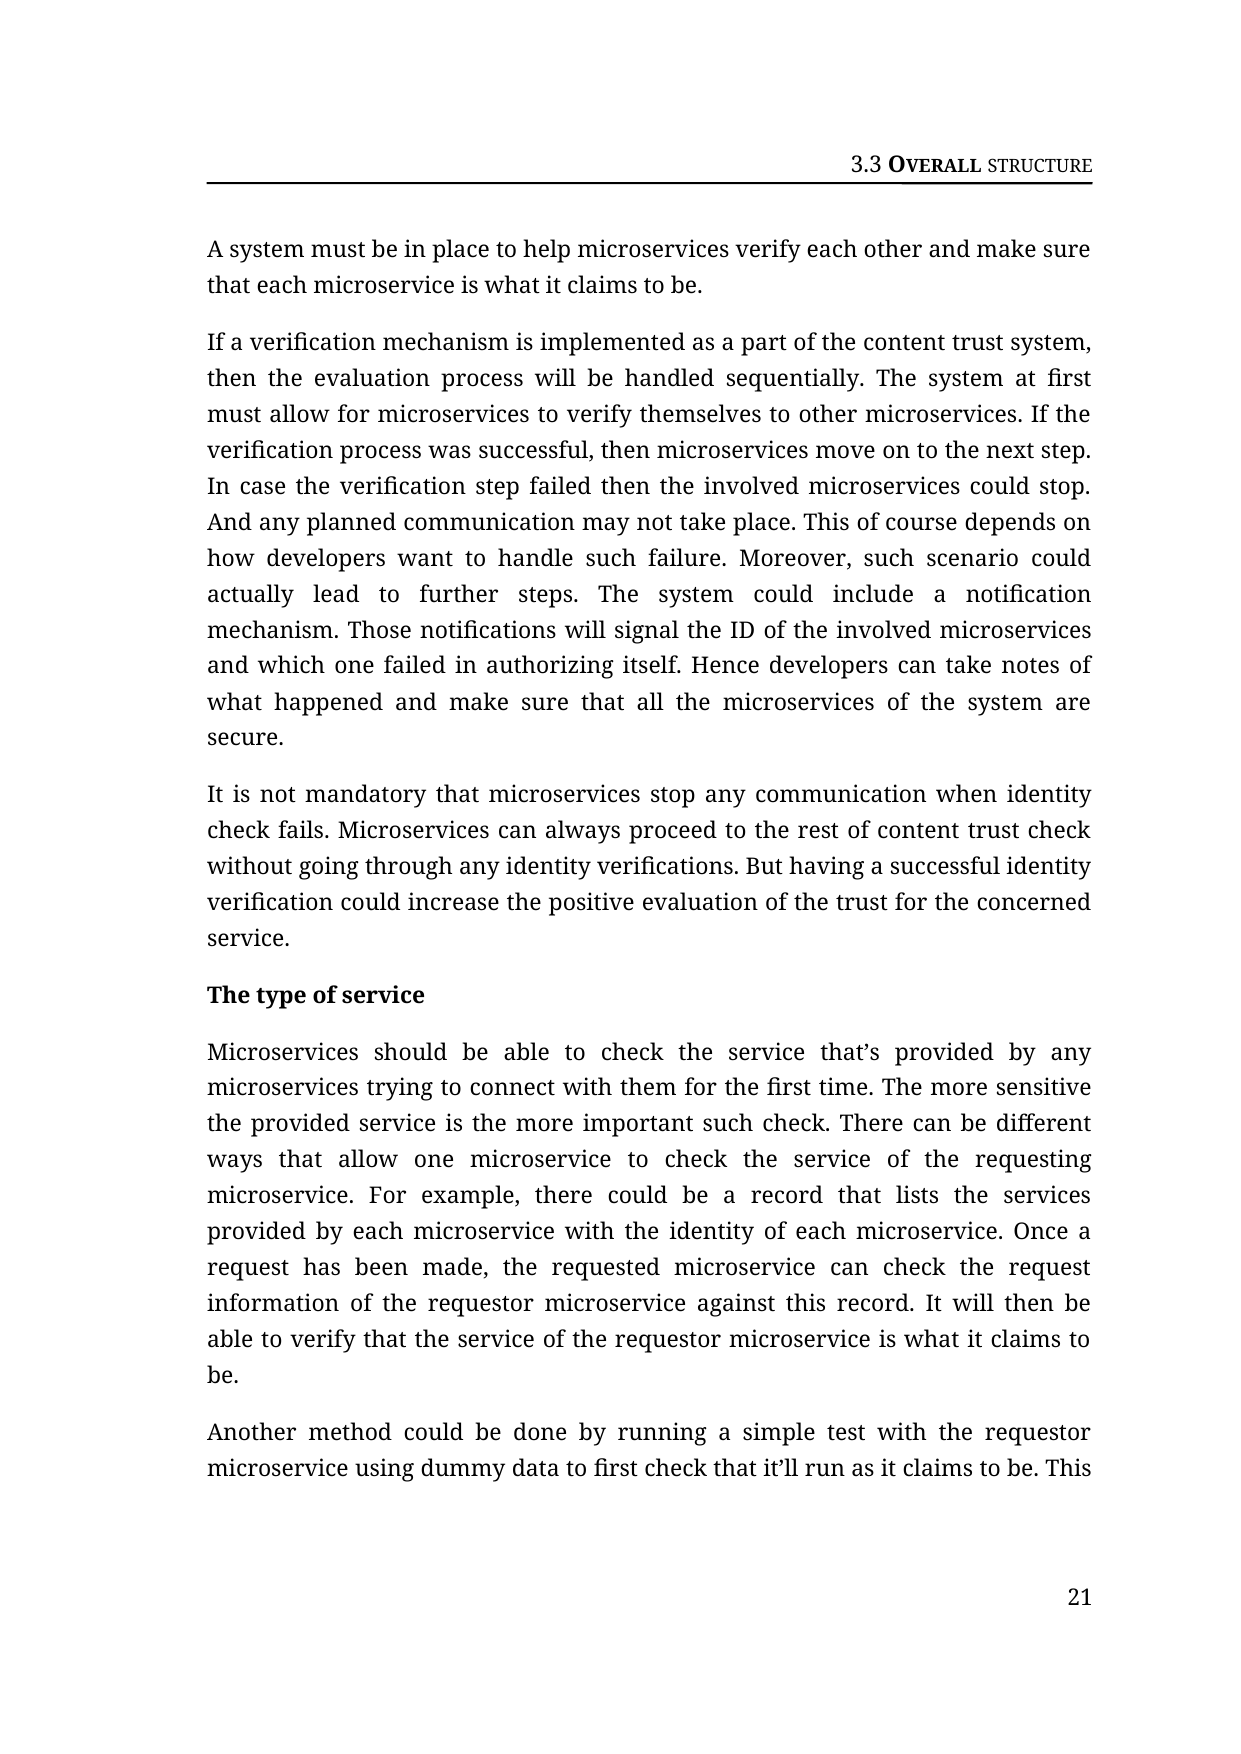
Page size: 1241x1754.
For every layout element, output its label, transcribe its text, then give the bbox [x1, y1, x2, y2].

text A system must be in place to help microservices verify each other and make sure that each microservice is what it claims to be. [207, 233, 1092, 301]
text It is not mandatory that microservices stop any communication when identity check fails. Microservices can always proceed to the rest of content trust check without going through any identity verifications. But having a successful identity verification could increase the positive evaluation of the trust for the concerned service. [207, 778, 1092, 953]
text Microservices should be able to check the service that’s provided by any microservices trying to connect with them for the first time. The more sensitive the provided service is the more important such check. There can be different ways that allow one microservice to check the service of the requesting microservice. For example, there could be a record that lists the services provided by each microservice with the identity of each microservice. Once a request has been made, the requested microservice can check the request information of the requestor microservice against this record. It will then be able to verify that the service of the requestor microservice is what it claims to be. [207, 1035, 1092, 1390]
text If a verification mechanism is implemented as a part of the content trust system, then the evaluation process will be handled sequentially. The system at first must allow for microservices to verify themselves to other microservices. If the verification process was successful, then microservices move on to the next step. In case the verification step failed then the involved microservices could stop. And any planned communication may not take place. This of course depends on how developers want to handle such failure. Moreover, such scenario could actually lead to further steps. The system could include a notification mechanism. Those notifications will signal the ID of the involved microservices and which one failed in authorizing itself. Hence developers can take notes of what happened and make sure that all the microservices of the system are secure. [207, 326, 1092, 753]
text The type of service [207, 979, 1092, 1010]
